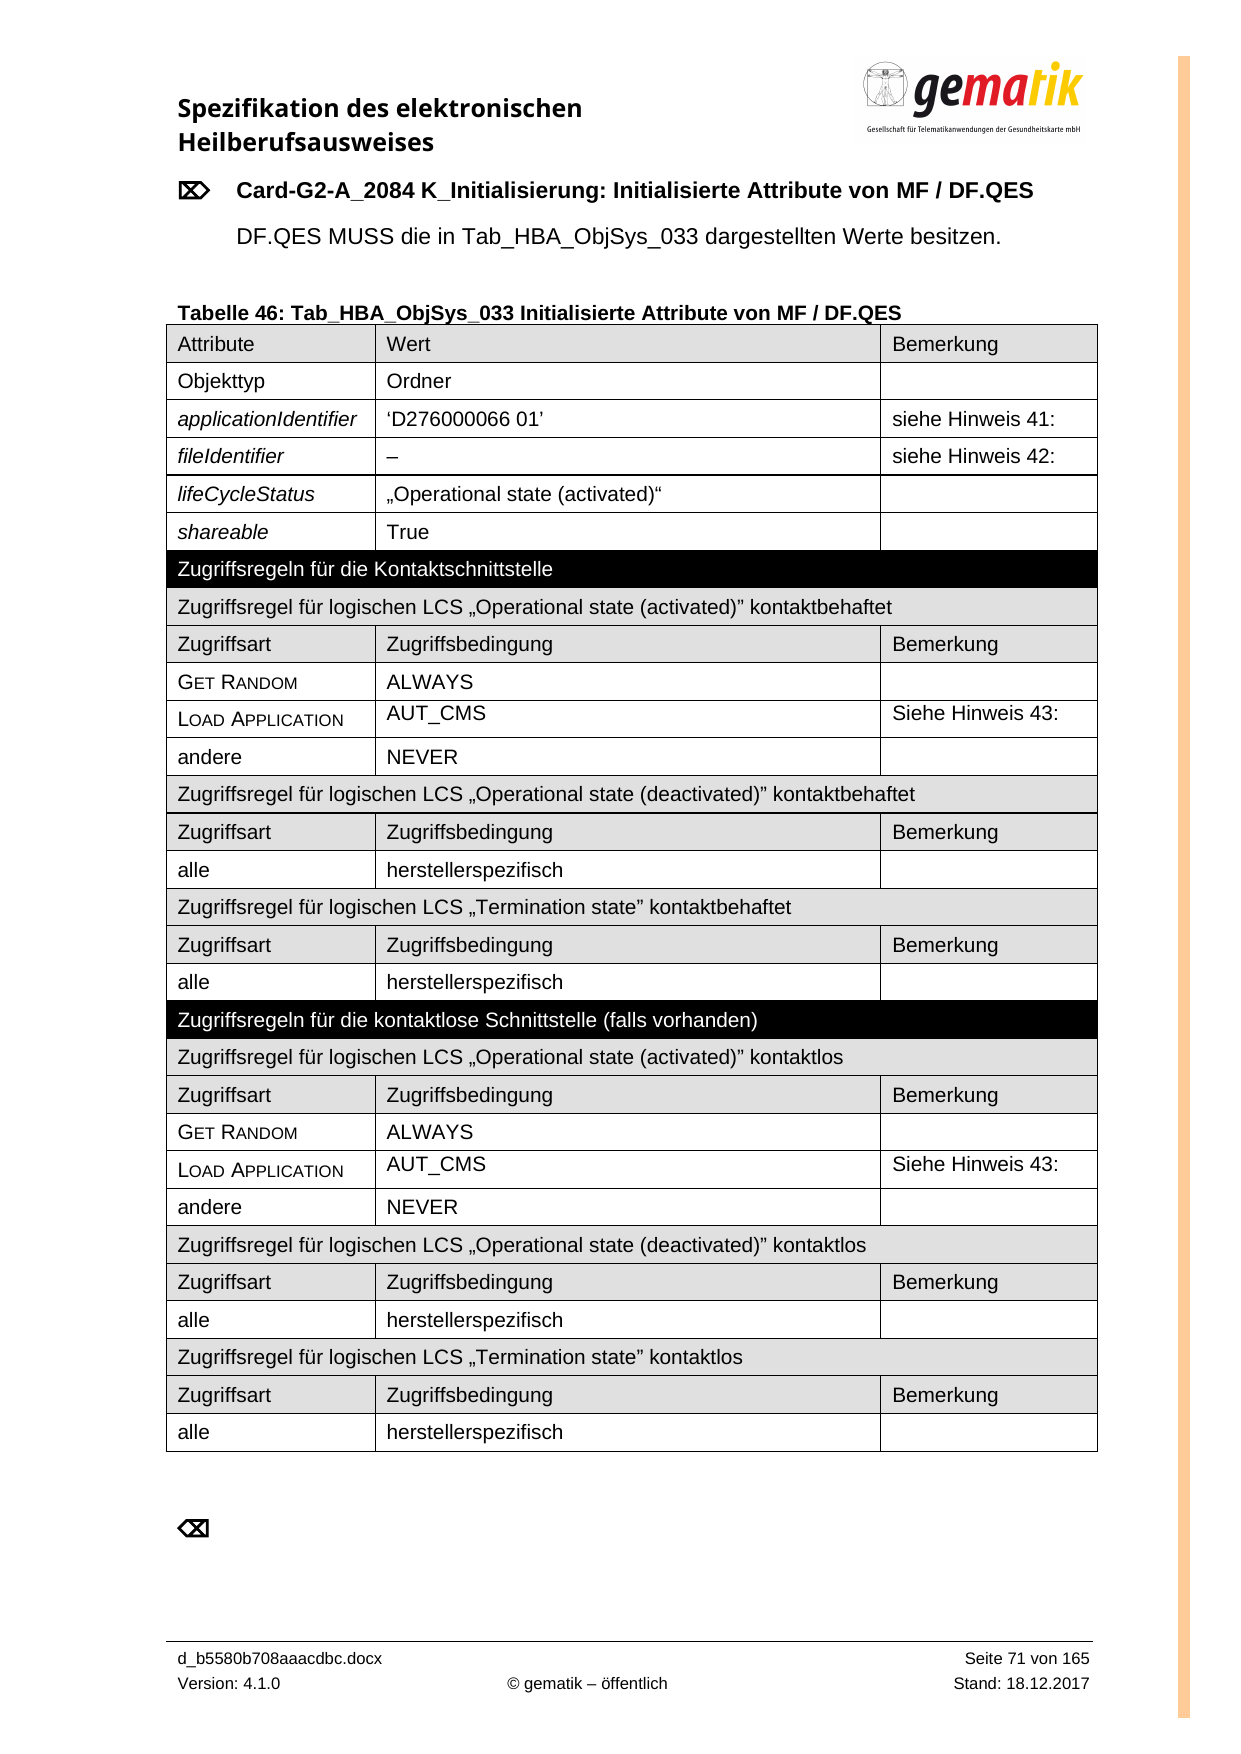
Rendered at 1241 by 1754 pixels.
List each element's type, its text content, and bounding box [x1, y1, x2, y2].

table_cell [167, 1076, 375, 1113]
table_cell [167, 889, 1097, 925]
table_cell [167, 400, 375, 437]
text DF.QES MUSS die in Tab_HBA_ObjSys_033 dargestellten Werte besitzen. [236, 223, 1087, 249]
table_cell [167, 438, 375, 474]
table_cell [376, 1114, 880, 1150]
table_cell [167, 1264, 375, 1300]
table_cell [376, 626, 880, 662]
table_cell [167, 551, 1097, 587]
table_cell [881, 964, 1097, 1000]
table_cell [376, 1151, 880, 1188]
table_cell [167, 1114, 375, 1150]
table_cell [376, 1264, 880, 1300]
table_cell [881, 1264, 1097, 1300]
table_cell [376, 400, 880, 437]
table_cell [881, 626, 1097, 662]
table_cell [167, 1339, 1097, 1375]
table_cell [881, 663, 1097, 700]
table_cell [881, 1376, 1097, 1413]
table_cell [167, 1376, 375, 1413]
text Tabelle 46: Tab_HBA_ObjSys_033 Initialisierte Attribute von MF / DF.QES [177, 300, 1087, 324]
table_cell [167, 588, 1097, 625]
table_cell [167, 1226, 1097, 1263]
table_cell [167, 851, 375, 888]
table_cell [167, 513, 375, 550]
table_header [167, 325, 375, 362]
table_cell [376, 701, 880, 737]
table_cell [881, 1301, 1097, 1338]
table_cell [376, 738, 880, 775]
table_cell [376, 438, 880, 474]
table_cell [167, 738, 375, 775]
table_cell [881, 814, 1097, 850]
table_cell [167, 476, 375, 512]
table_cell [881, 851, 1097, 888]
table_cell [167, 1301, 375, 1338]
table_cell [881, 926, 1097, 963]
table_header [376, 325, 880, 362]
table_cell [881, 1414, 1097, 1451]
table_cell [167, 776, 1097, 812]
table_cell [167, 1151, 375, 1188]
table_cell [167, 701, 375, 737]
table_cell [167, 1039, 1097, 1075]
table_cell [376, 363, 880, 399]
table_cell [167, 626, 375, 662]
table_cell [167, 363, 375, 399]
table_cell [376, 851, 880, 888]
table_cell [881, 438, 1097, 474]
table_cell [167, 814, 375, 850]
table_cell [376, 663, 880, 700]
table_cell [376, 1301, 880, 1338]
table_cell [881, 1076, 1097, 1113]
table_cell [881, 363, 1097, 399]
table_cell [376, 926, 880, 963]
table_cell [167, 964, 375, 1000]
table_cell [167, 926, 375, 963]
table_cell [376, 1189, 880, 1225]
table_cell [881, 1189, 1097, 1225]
picture [854, 56, 1086, 143]
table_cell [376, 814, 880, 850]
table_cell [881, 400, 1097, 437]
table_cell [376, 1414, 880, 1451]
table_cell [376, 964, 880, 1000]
text Card-G2-A_2084 K_Initialisierung: Initialisierte Attribute von MF / DF.QES [177, 177, 1087, 204]
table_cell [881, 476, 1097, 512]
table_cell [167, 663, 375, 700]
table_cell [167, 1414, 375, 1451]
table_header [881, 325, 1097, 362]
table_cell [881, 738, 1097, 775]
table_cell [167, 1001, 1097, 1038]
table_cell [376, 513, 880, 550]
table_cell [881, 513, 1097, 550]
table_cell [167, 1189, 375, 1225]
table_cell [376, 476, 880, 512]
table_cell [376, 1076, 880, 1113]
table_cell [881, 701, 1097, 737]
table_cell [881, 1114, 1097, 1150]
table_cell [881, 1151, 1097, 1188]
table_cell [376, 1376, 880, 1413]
